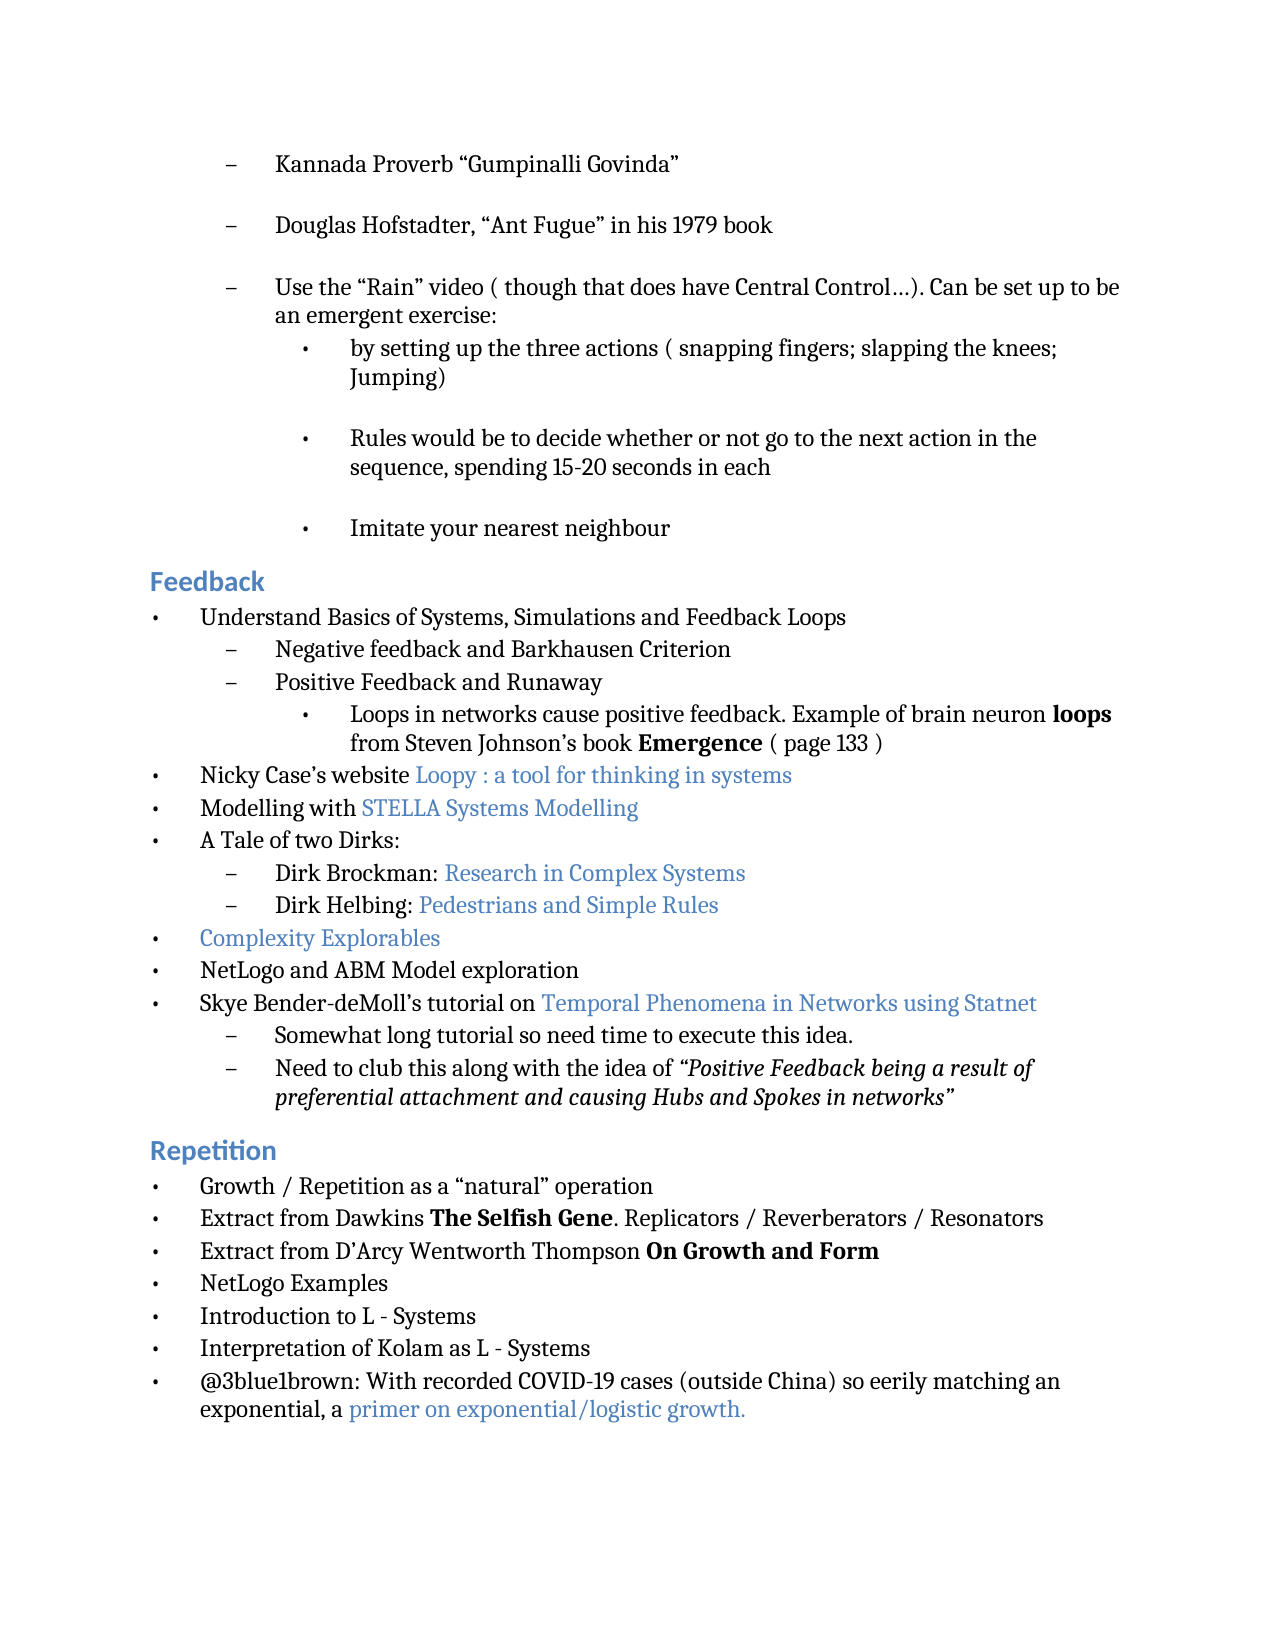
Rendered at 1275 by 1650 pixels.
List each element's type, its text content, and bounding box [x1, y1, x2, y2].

list Introduction to L - Systems [150, 1302, 1125, 1330]
list Dirk Brockman: Research in Complex Systems [225, 859, 1125, 888]
list Modelling with STELLA Systems Modelling [150, 794, 1125, 823]
subtitle Repetition [150, 1132, 1125, 1168]
list NetLogo Examples [150, 1269, 1125, 1298]
list A Tale of two Dirks: [150, 826, 1125, 855]
list Negative feedback and Barkhausen Criterion [225, 635, 1125, 664]
list Imitate your nearest neighbour [300, 514, 1125, 542]
list Loops in networks cause positive feedback. Example of brain neuron loops from Steven Johnson’s book Emergence ( page 133 ) [300, 700, 1125, 758]
list @3blue1brown: With recorded COVID-19 cases (outside China) so eerily matching an exponential, a primer on exponential/logistic growth. [150, 1367, 1125, 1424]
subtitle Feedback [150, 563, 1125, 599]
list Dirk Helbing: Pedestrians and Simple Rules [225, 891, 1125, 920]
list Extract from Dawkins The Selfish Gene. Replicators / Reverberators / Resonators [150, 1204, 1125, 1233]
list Extract from D’Arcy Wentworth Thompson On Growth and Form [150, 1237, 1125, 1265]
list Somewhat long tutorial so need time to execute this idea. [225, 1021, 1125, 1050]
list Skye Bender-deMoll’s tutorial on Temporal Phenomena in Networks using Statnet [150, 989, 1125, 1018]
list Positive Feedback and Runaway [225, 668, 1125, 696]
list Growth / Repetition as a “natural” operation [150, 1172, 1125, 1200]
list Interpretation of Kolam as L - Systems [150, 1334, 1125, 1363]
list by setting up the three actions ( snapping fingers; slapping the knees; Jumping) [300, 334, 1125, 420]
list Rules would be to decide whether or not go to the next action in the sequence, spending 15-20 seconds in each [300, 424, 1125, 510]
list Kannada Proverb “Gumpinalli Govinda” [225, 150, 1125, 207]
list NetLogo and ABM Model exploration [150, 956, 1125, 985]
list Need to club this along with the idea of “Positive Feedback being a result of preferential attachment and causing Hubs and Spokes in networks” [225, 1054, 1125, 1111]
list Douglas Hofstadter, “Ant Fugue” in his 1979 book [225, 211, 1125, 269]
list Complexity Explorables [150, 924, 1125, 953]
list Understand Basics of Systems, Simulations and Feedback Loops [150, 603, 1125, 631]
list Use the “Rain” video ( though that does have Central Control…). Can be set up to be an emergent exercise: [225, 272, 1125, 330]
list Nicky Case’s website Loopy : a tool for thinking in systems [150, 761, 1125, 790]
